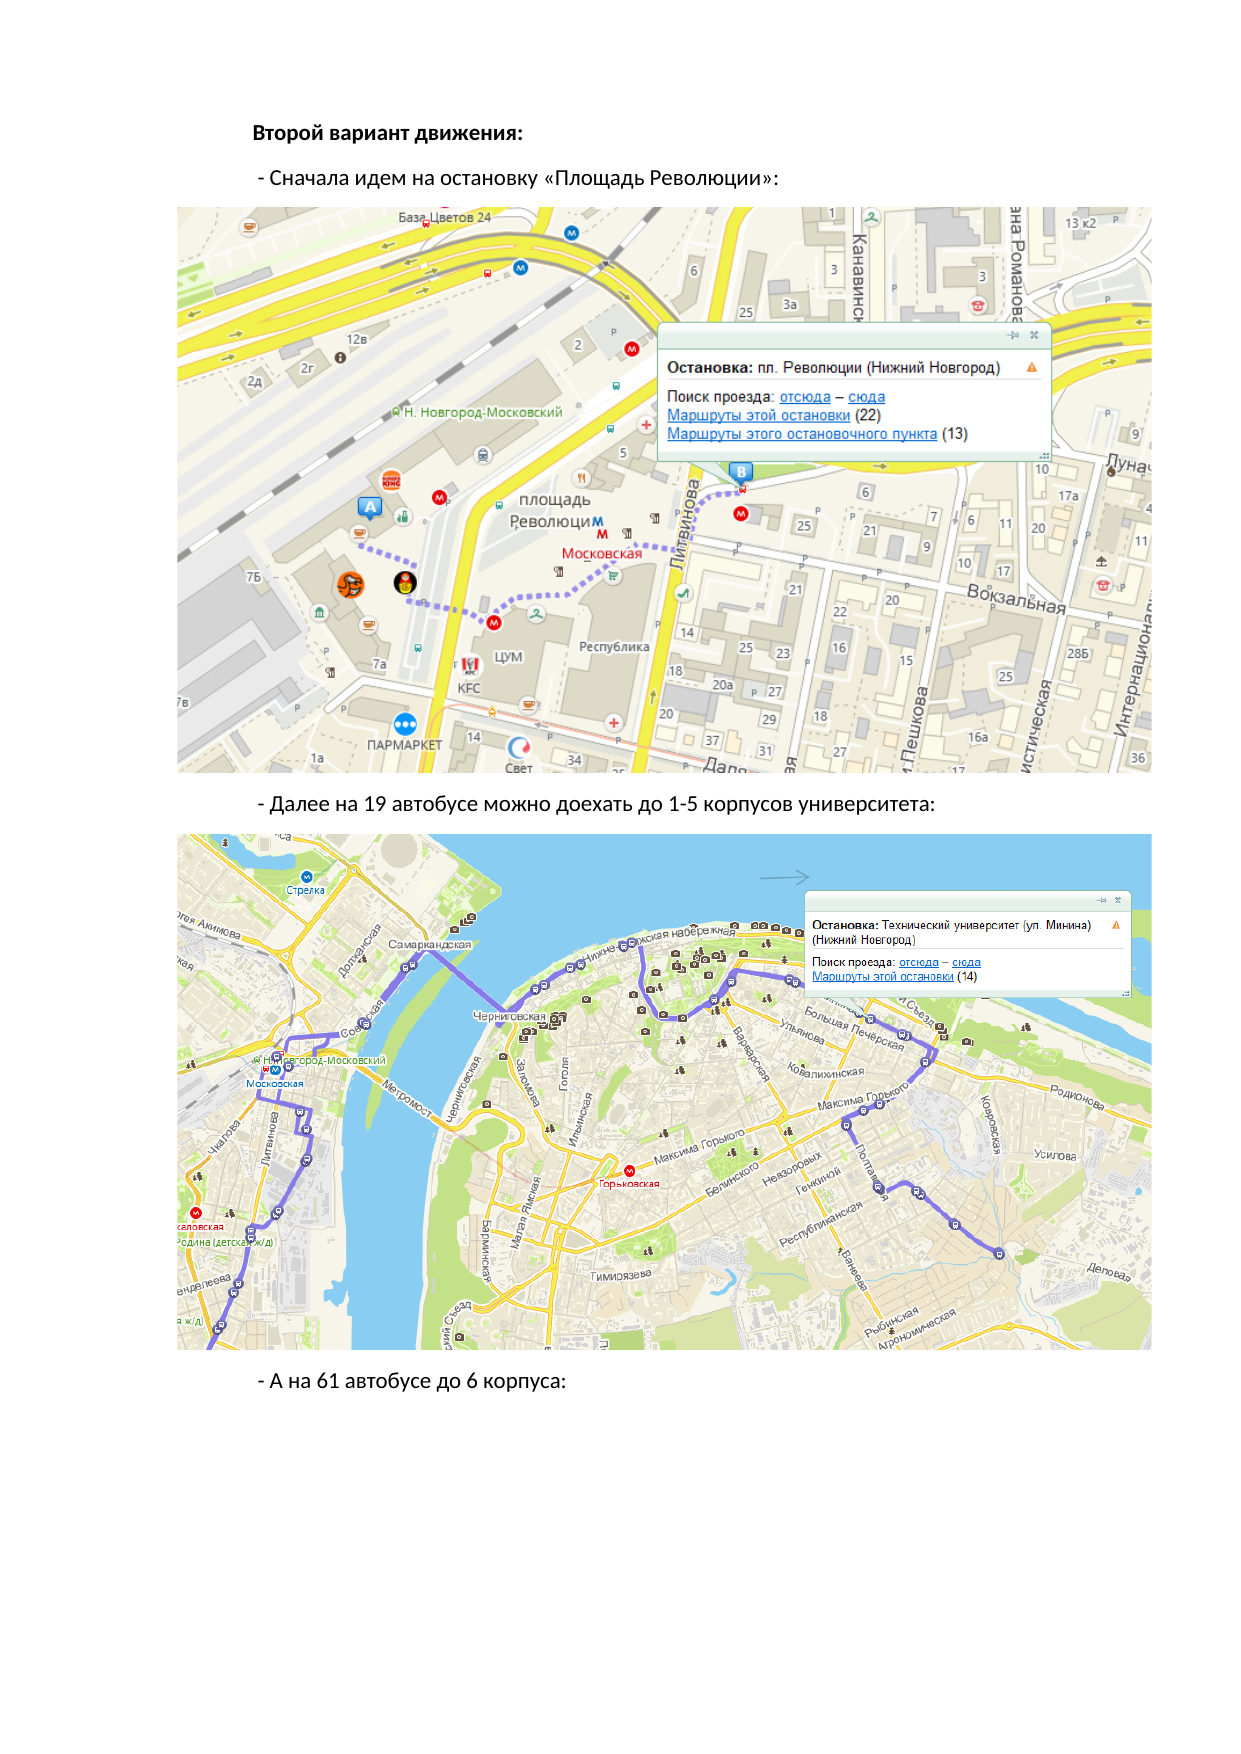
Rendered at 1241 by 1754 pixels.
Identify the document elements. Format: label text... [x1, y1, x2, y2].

text - Далее на 19 автобусе можно доехать до 1-5 корпусов университета: [252, 789, 1152, 818]
text - А на 61 автобусе до 6 корпуса: [252, 1366, 1152, 1394]
text Второй вариант движения: [252, 118, 1152, 146]
picture [177, 834, 1152, 1350]
text - Сначала идем на остановку «Площадь Революции»: [252, 163, 1152, 191]
picture [177, 207, 1152, 773]
